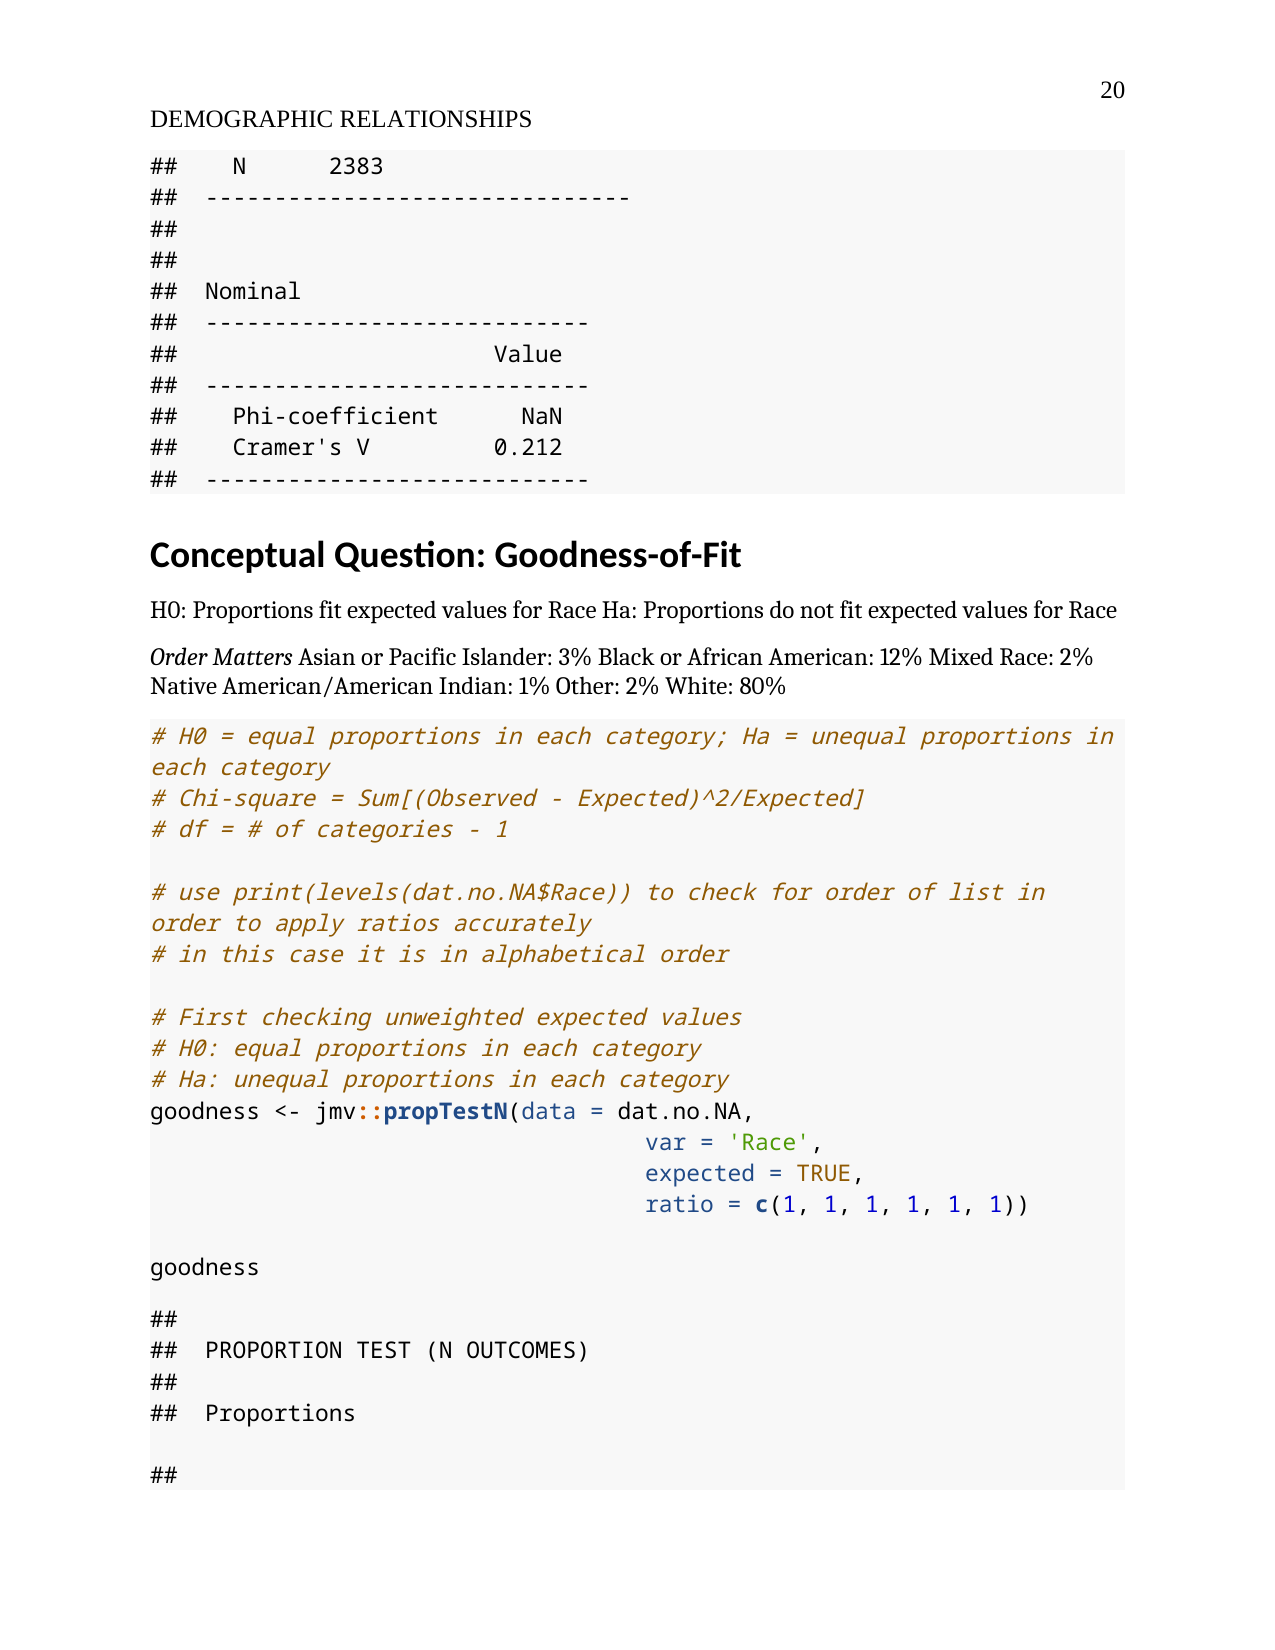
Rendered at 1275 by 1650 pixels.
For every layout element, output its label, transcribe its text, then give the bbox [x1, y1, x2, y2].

text Order Matters Asian or Pacific Islander: 3% Black or African American: 12% Mixed Race: 2% Native American/American Indian: 1% Other: 2% White: 80% [150, 643, 1125, 701]
text # H0 = equal proportions in each category; Ha = unequal proportions in each category # Chi-square = Sum[(Observed - Expected)^2/Expected] # df = # of categories - 1 # use print(levels(dat.no.NA$Race)) to check for order of list in order to apply ratios accurately # in this case it is in alphabetical order # First checking unweighted expected values # H0: equal proportions in each category # Ha: unequal proportions in each category goodness <- jmv::propTestN(data = dat.no.NA, var = 'Race', expected = TRUE, ratio = c(1, 1, 1, 1, 1, 1)) goodness [150, 719, 1125, 1282]
subtitle Conceptual Question: Goodness-of-Fit [150, 531, 1125, 577]
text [150, 1303, 1125, 1490]
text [150, 150, 1125, 494]
text H0: Proportions fit expected values for Race Ha: Proportions do not fit expected values for Race [150, 596, 1125, 624]
